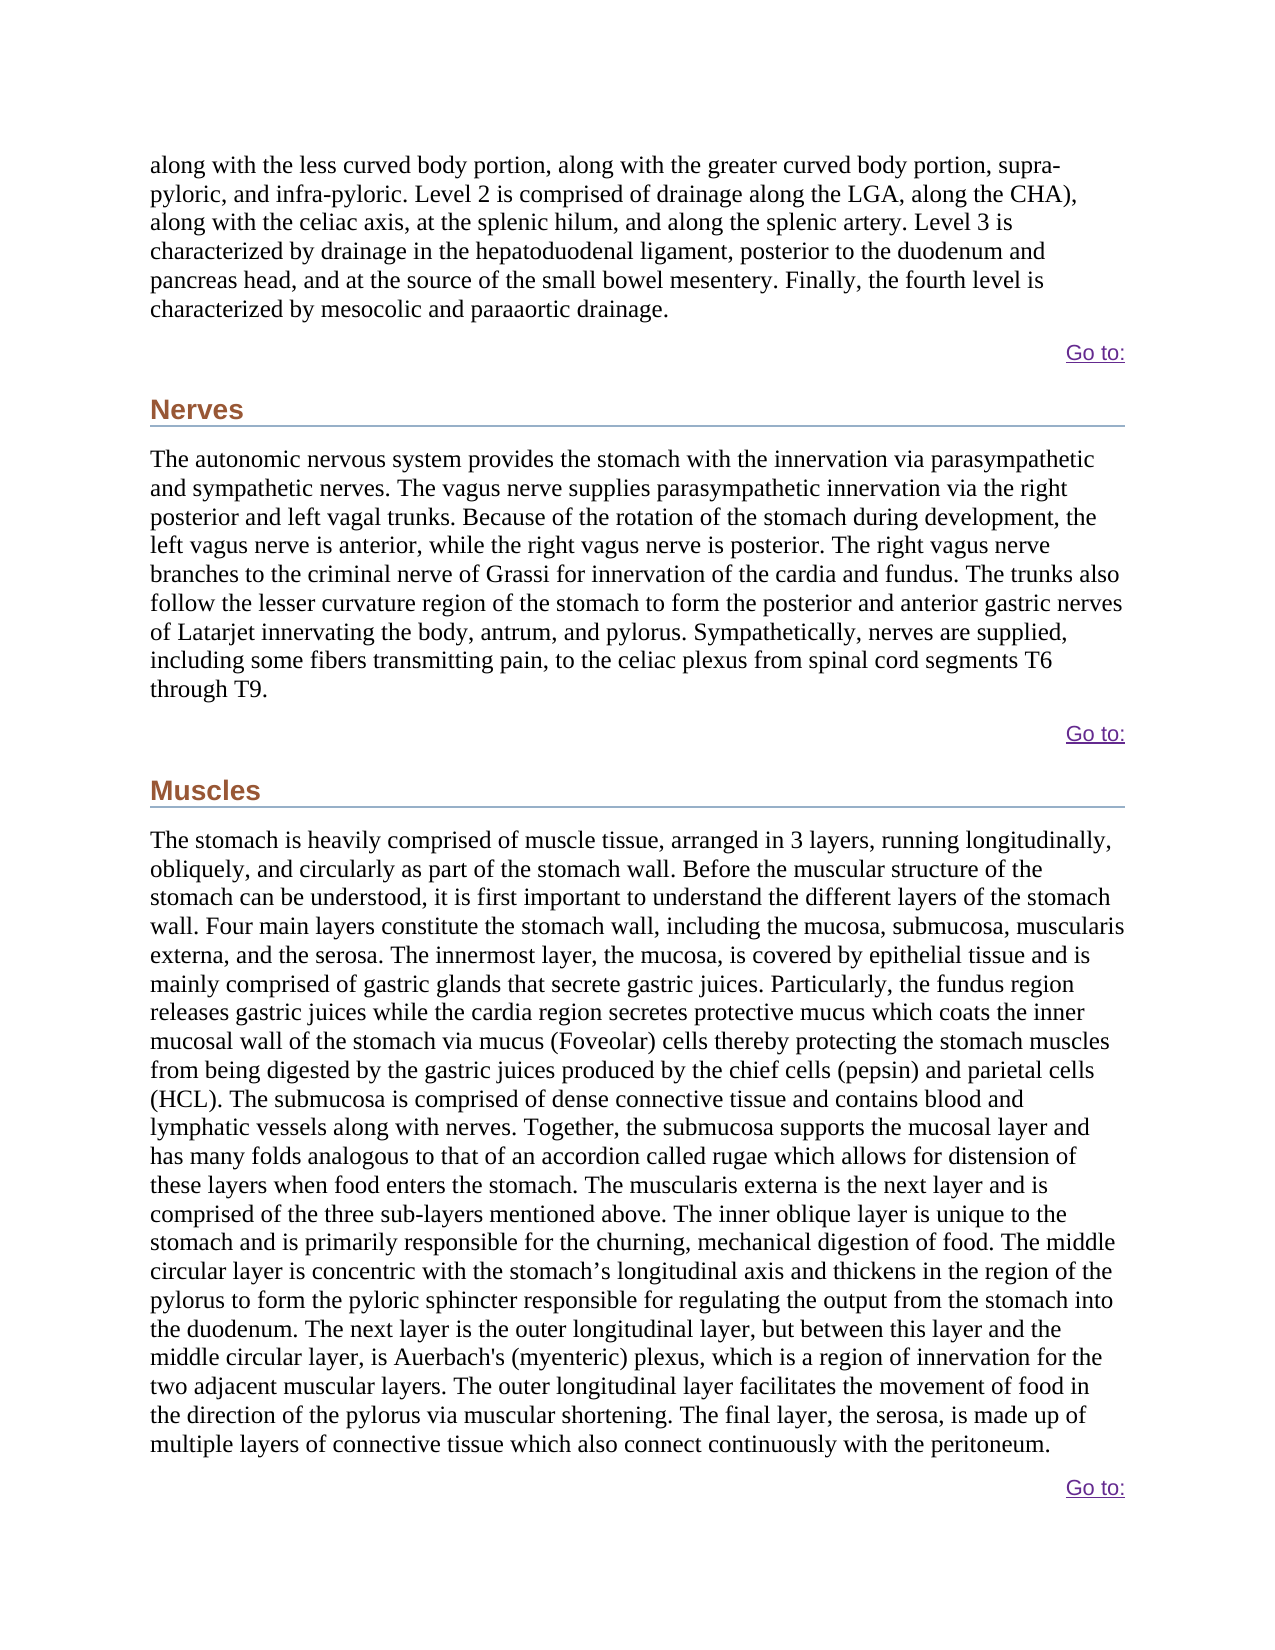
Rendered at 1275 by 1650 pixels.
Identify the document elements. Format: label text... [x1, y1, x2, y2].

text Muscles [150, 774, 1125, 806]
text Go to: [150, 1475, 1125, 1500]
text Go to: [150, 720, 1125, 746]
text The stomach is heavily comprised of muscle tissue, arranged in 3 layers, running longitudinally, obliquely, and circularly as part of the stomach wall. Before the muscular structure of the stomach can be understood, it is first important to understand the different layers of the stomach wall. Four main layers constitute the stomach wall, including the mucosa, submucosa, muscularis externa, and the serosa. The innermost layer, the mucosa, is covered by epithelial tissue and is mainly comprised of gastric glands that secrete gastric juices. Particularly, the fundus region releases gastric juices while the cardia region secretes protective mucus which coats the inner mucosal wall of the stomach via mucus (Foveolar) cells thereby protecting the stomach muscles from being digested by the gastric juices produced by the chief cells (pepsin) and parietal cells (HCL). The submucosa is comprised of dense connective tissue and contains blood and lymphatic vessels along with nerves. Together, the submucosa supports the mucosal layer and has many folds analogous to that of an accordion called rugae which allows for distension of these layers when food enters the stomach. The muscularis externa is the next layer and is comprised of the three sub-layers mentioned above. The inner oblique layer is unique to the stomach and is primarily responsible for the churning, mechanical digestion of food. The middle circular layer is concentric with the stomach’s longitudinal axis and thickens in the region of the pylorus to form the pyloric sphincter responsible for regulating the output from the stomach into the duodenum. The next layer is the outer longitudinal layer, but between this layer and the middle circular layer, is Auerbach's (myenteric) plexus, which is a region of innervation for the two adjacent muscular layers. The outer longitudinal layer facilitates the movement of food in the direction of the pylorus via muscular shortening. The final layer, the serosa, is made up of multiple layers of connective tissue which also connect continuously with the peritoneum. [150, 825, 1125, 1457]
text The autonomic nervous system provides the stomach with the innervation via parasympathetic and sympathetic nerves. The vagus nerve supplies parasympathetic innervation via the right posterior and left vagal trunks. Because of the rotation of the stomach during development, the left vagus nerve is anterior, while the right vagus nerve is posterior. The right vagus nerve branches to the criminal nerve of Grassi for innervation of the cardia and fundus. The trunks also follow the lesser curvature region of the stomach to form the posterior and anterior gastric nerves of Latarjet innervating the body, antrum, and pylorus. Sympathetically, nerves are supplied, including some fibers transmitting pain, to the celiac plexus from spinal cord segments T6 through T9. [150, 444, 1125, 703]
text Nerves [150, 393, 1125, 425]
text Go to: [150, 340, 1125, 365]
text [150, 150, 1125, 322]
